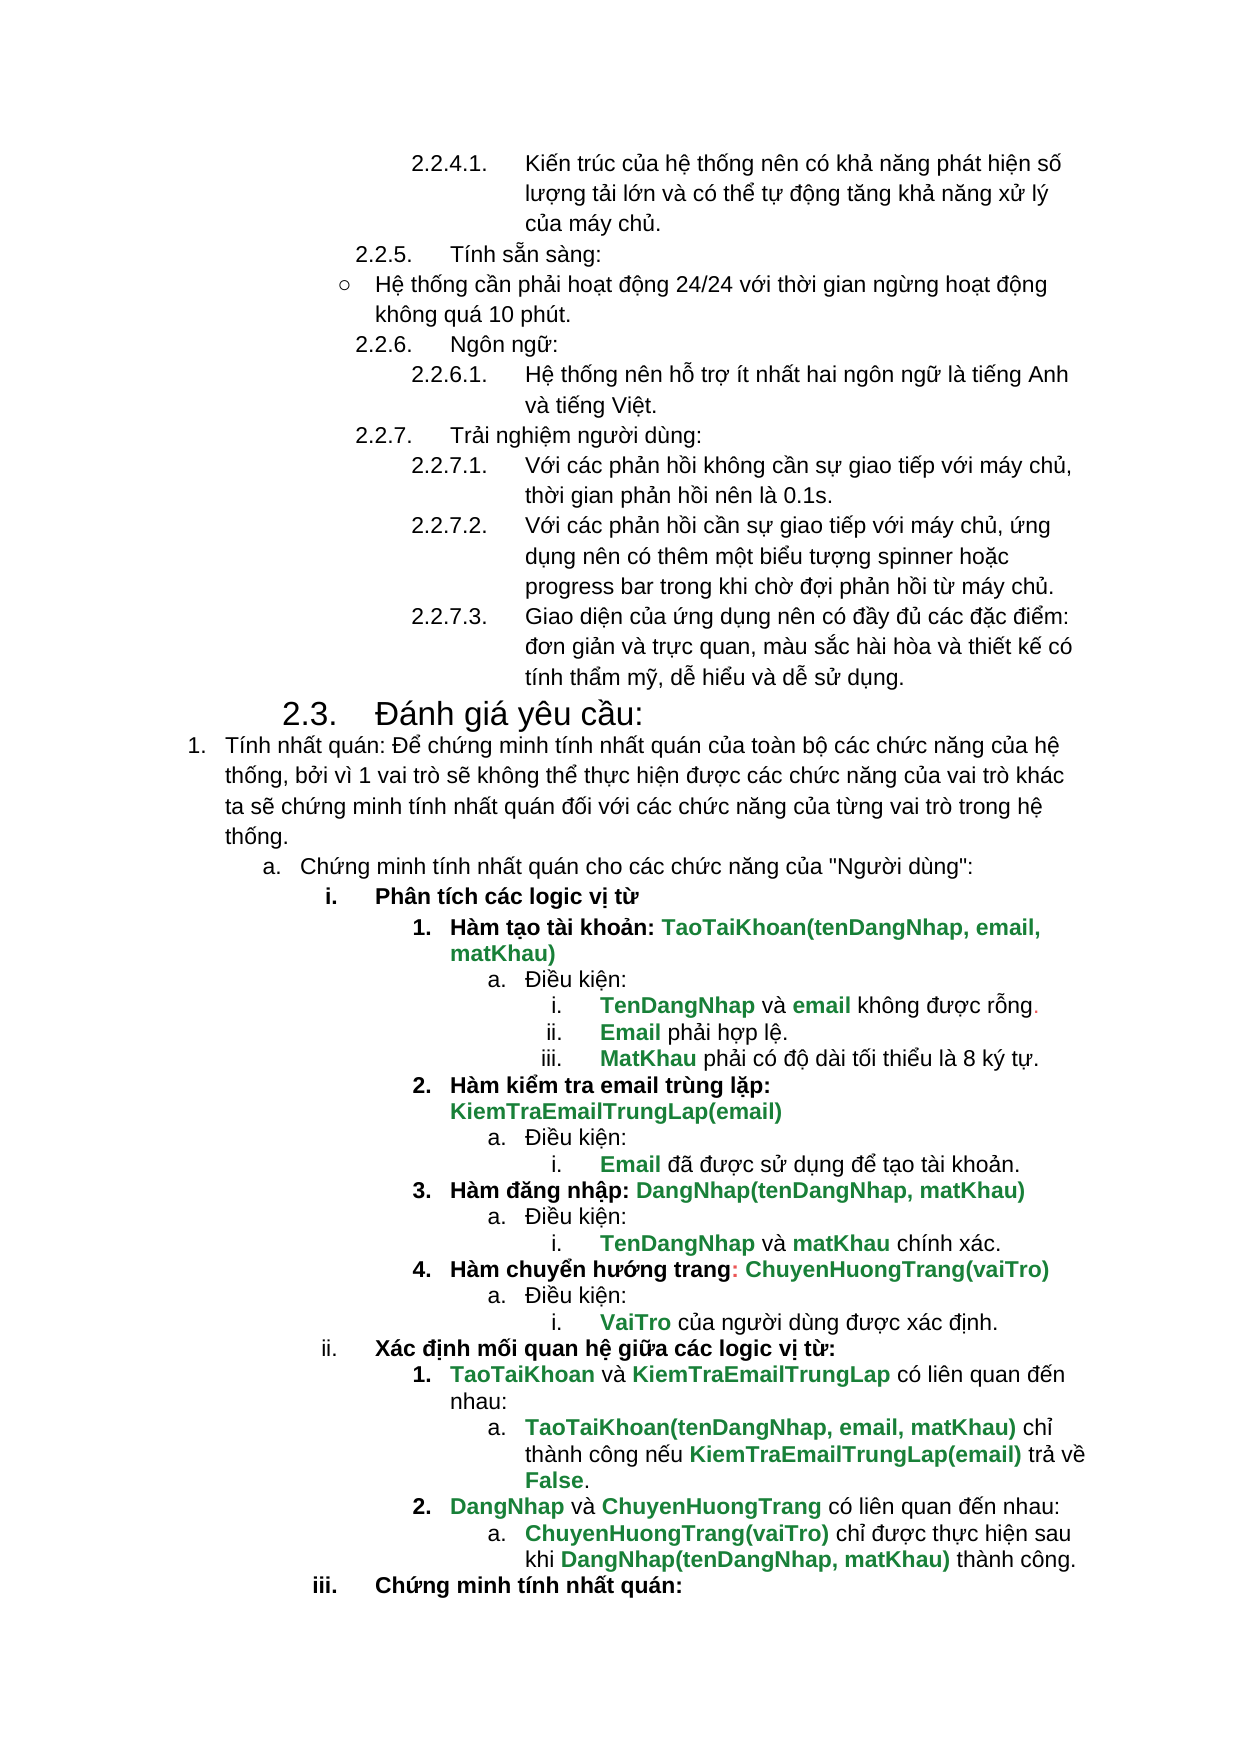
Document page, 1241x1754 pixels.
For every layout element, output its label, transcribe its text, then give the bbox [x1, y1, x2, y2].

list Hàm đăng nhập: DangNhap(tenDangNhap, matKhau) [412, 1177, 1090, 1203]
list Với các phản hồi cần sự giao tiếp với máy chủ, ứng dụng nên có thêm một biểu tượng spinner hoặc progress bar trong khi chờ đợi phản hồi từ máy chủ. [487, 512, 1090, 599]
list TaoTaiKhoan(tenDangNhap, email, matKhau) chỉ thành công nếu KiemTraEmailTrungLap(email) trả về False. [487, 1414, 1090, 1493]
list Email phải hợp lệ. [562, 1019, 1090, 1045]
list DangNhap và ChuyenHuongTrang có liên quan đến nhau: [412, 1493, 1090, 1519]
list Hàm tạo tài khoản: TaoTaiKhoan(tenDangNhap, email, matKhau) [412, 913, 1090, 966]
list Email đã được sử dụng để tạo tài khoản. [562, 1151, 1090, 1177]
list Giao diện của ứng dụng nên có đầy đủ các đặc điểm: đơn giản và trực quan, màu sắc hài hòa và thiết kế có tính thẩm mỹ, dễ hiểu và dễ sử dụng. [487, 603, 1090, 690]
list Chứng minh tính nhất quán: [337, 1572, 1090, 1599]
list Điều kiện: [487, 1282, 1090, 1309]
list TenDangNhap và matKhau chính xác. [562, 1230, 1090, 1256]
list Điều kiện: [487, 1203, 1090, 1230]
list MatKhau phải có độ dài tối thiểu là 8 ký tự. [562, 1045, 1090, 1072]
list Tính nhất quán: Để chứng minh tính nhất quán của toàn bộ các chức năng của hệ thống, bởi vì 1 vai trò sẽ không thể thực hiện được các chức năng của vai trò khác ta sẽ chứng minh tính nhất quán đối với các chức năng của từng vai trò trong hệ thống. [187, 732, 1090, 849]
list Phân tích các logic vị từ [337, 883, 1090, 909]
list Trải nghiệm người dùng: [412, 422, 1090, 448]
list TaoTaiKhoan và KiemTraEmailTrungLap có liên quan đến nhau: [412, 1361, 1090, 1414]
list Chứng minh tính nhất quán cho các chức năng của "Người dùng": [262, 853, 1090, 879]
list Điều kiện: [487, 966, 1090, 992]
list Hàm kiểm tra email trùng lặp: KiemTraEmailTrungLap(email) [412, 1072, 1090, 1124]
list Kiến trúc của hệ thống nên có khả năng phát hiện số lượng tải lớn và có thể tự động tăng khả năng xử lý của máy chủ. [487, 150, 1090, 237]
list Hàm chuyển hướng trang: ChuyenHuongTrang(vaiTro) [412, 1256, 1090, 1282]
list Xác định mối quan hệ giữa các logic vị từ: [337, 1335, 1090, 1361]
list Hệ thống cần phải hoạt động 24/24 với thời gian ngừng hoạt động không quá 10 phút. [337, 271, 1090, 327]
list Ngôn ngữ: [412, 331, 1090, 358]
list Điều kiện: [487, 1124, 1090, 1151]
list VaiTro của người dùng được xác định. [562, 1309, 1090, 1335]
list Hệ thống nên hỗ trợ ít nhất hai ngôn ngữ là tiếng Anh và tiếng Việt. [487, 361, 1090, 418]
list ChuyenHuongTrang(vaiTro) chỉ được thực hiện sau khi DangNhap(tenDangNhap, matKhau) thành công. [487, 1519, 1090, 1572]
list Với các phản hồi không cần sự giao tiếp với máy chủ, thời gian phản hồi nên là 0.1s. [487, 452, 1090, 509]
list Tính sẵn sàng: [412, 241, 1090, 267]
list TenDangNhap và email không được rỗng. [562, 992, 1090, 1019]
subtitle Đánh giá yêu cầu: [337, 694, 1090, 732]
